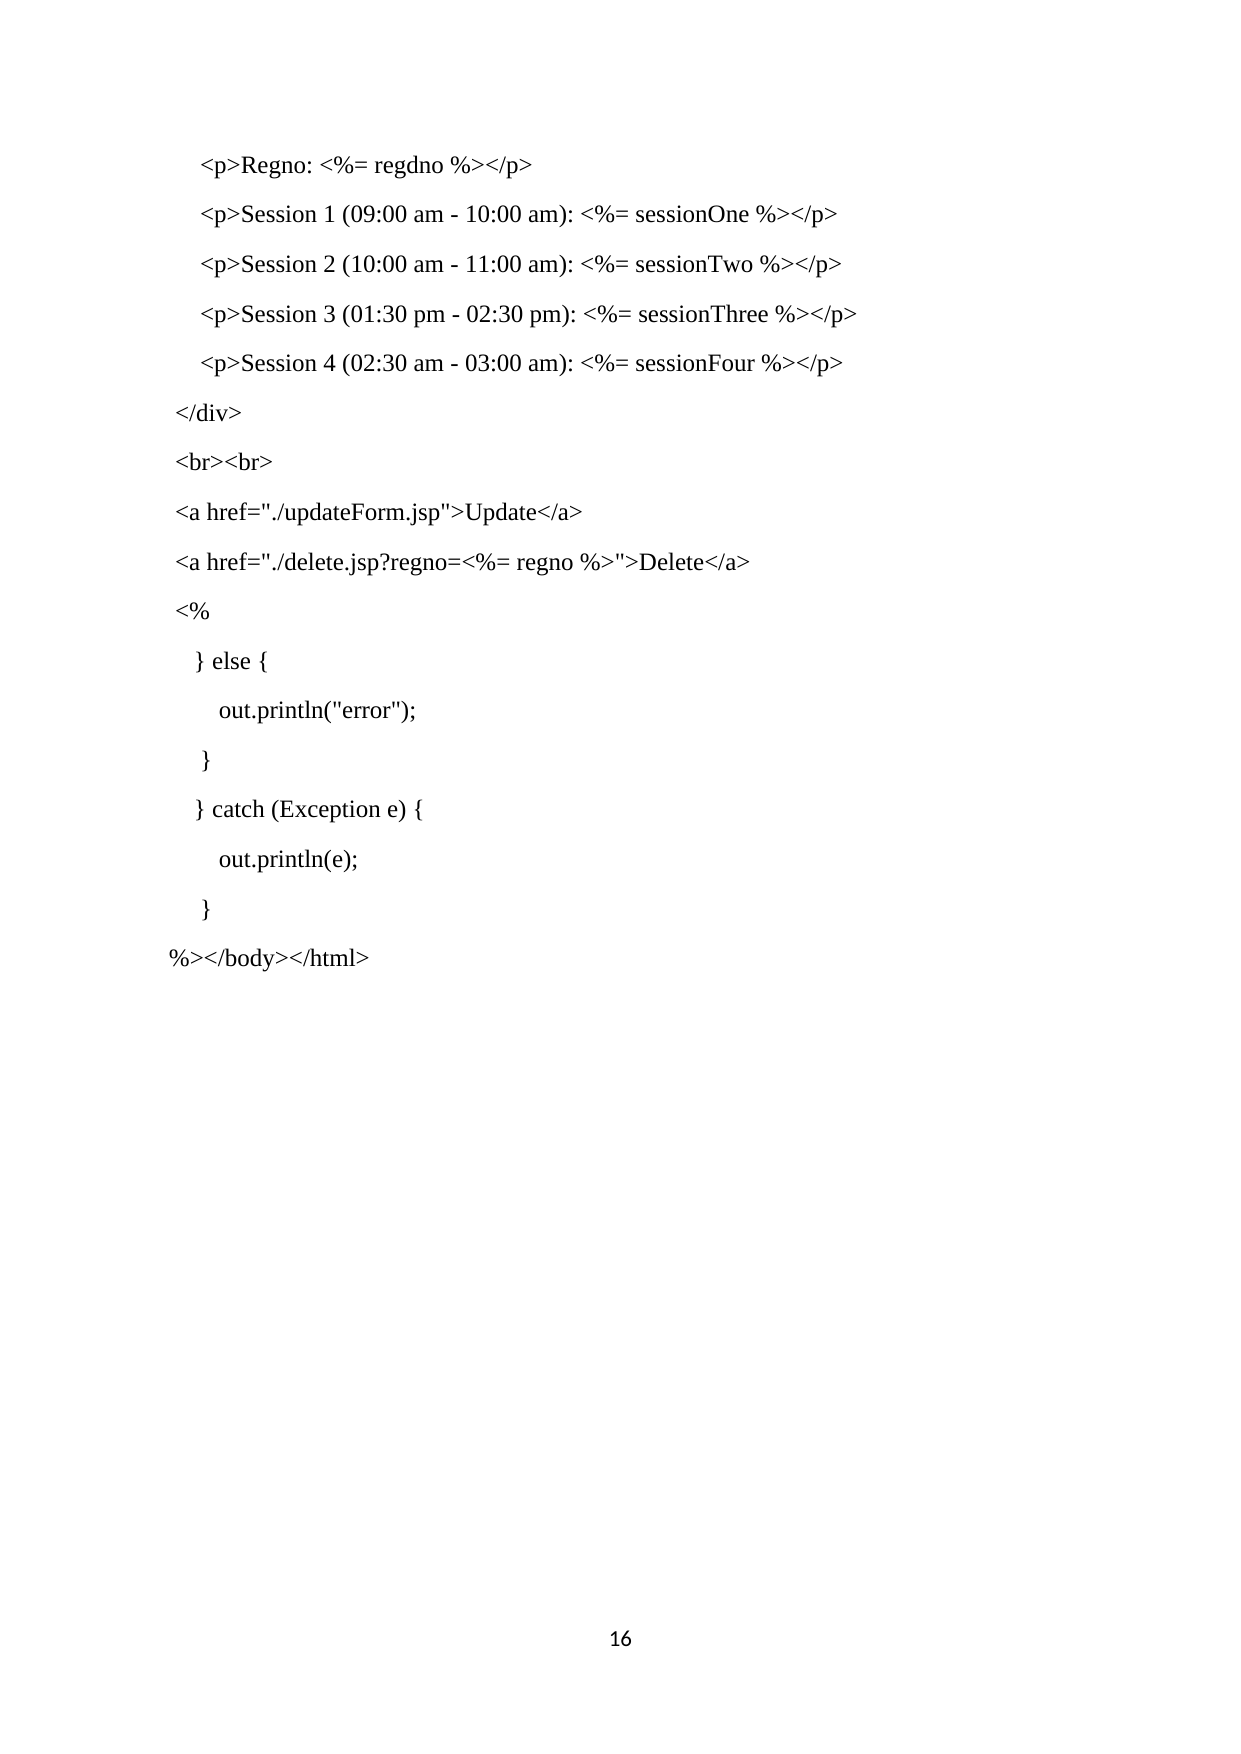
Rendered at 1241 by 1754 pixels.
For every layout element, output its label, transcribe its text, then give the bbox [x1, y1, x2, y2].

text <p>Session 4 (02:30 am - 03:00 am): <%= sessionFour %></p> [150, 348, 1090, 377]
text out.println("error"); [150, 695, 1090, 724]
text <p>Session 2 (10:00 am - 11:00 am): <%= sessionTwo %></p> [150, 249, 1090, 278]
text } else { [150, 646, 1090, 674]
text out.println(e); [150, 844, 1090, 873]
text <a href="./updateForm.jsp">Update</a> [150, 497, 1090, 526]
text <% [150, 596, 1090, 625]
text <br><br> [150, 447, 1090, 476]
text } [150, 745, 1090, 774]
text <p>Session 1 (09:00 am - 10:00 am): <%= sessionOne %></p> [150, 199, 1090, 228]
text } [150, 894, 1090, 922]
text } catch (Exception e) { [150, 794, 1090, 823]
text <a href="./delete.jsp?regno=<%= regno %>">Delete</a> [150, 547, 1090, 575]
text </div> [150, 398, 1090, 427]
text %></body></html> [150, 943, 1090, 972]
text <p>Session 3 (01:30 pm - 02:30 pm): <%= sessionThree %></p> [150, 299, 1090, 327]
text <p>Regno: <%= regdno %></p> [150, 150, 1090, 179]
